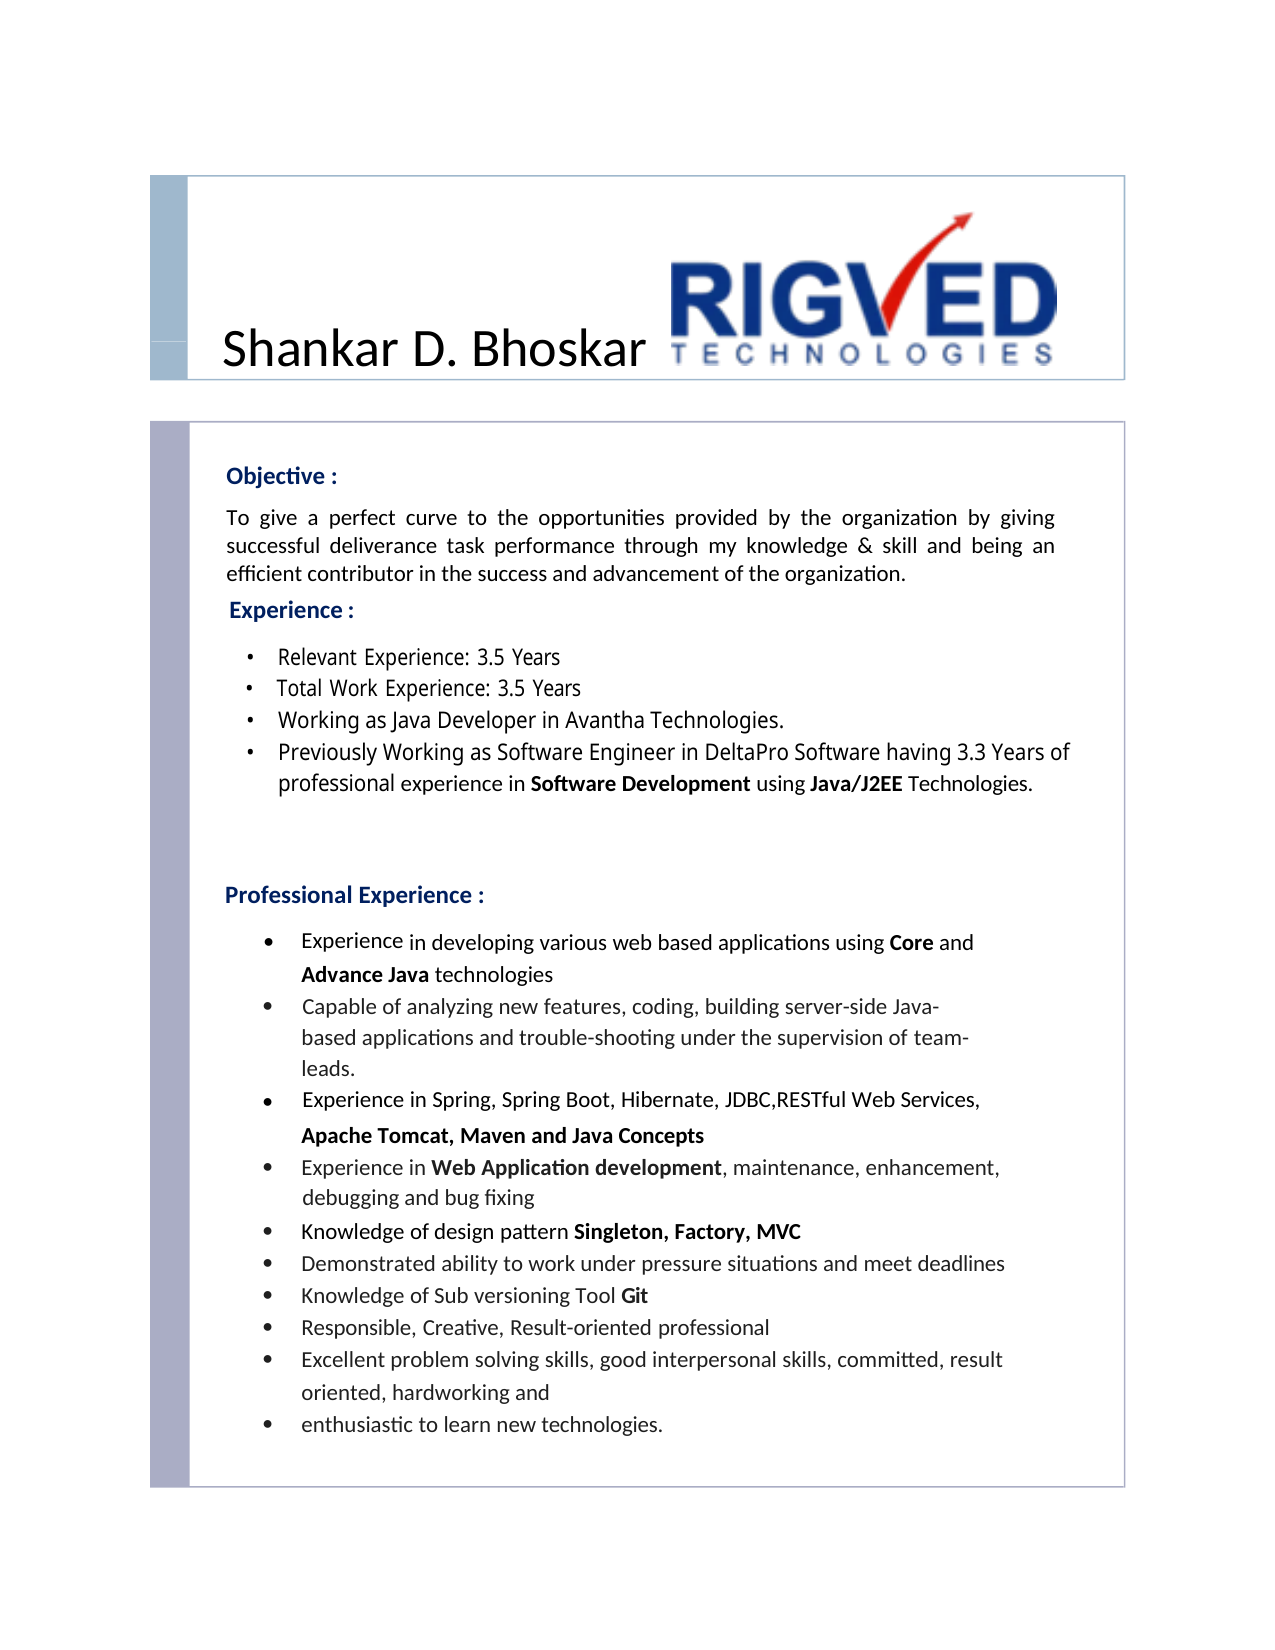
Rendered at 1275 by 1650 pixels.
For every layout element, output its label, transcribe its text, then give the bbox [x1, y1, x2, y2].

picture [671, 211, 1057, 366]
list enthusiastic to learn new technologies. [264, 1411, 1137, 1439]
list Experience in Spring, Spring Boot, Hibernate, JDBC,RESTful Web Services, [264, 1085, 1137, 1116]
list Knowledge of design pattern Singleton, Factory, MVC [264, 1217, 1137, 1245]
list Responsible, Creative, Result-oriented professional [264, 1313, 1137, 1341]
list Experience in developing various web based applications using Core and Advance Java technologies [264, 926, 1061, 988]
list Demonstrated ability to work under pressure situations and meet deadlines [264, 1249, 1137, 1277]
text To give a perfect curve to the opportunities provided by the organization by giving successful deliverance task performance through my knowledge & skill and being an efficient contributor in the success and advancement of the organization. [226, 503, 1057, 587]
list Excellent problem solving skills, good interpersonal skills, committed, result oriented, hardworking and [264, 1346, 1004, 1406]
list Working as Java Developer in Avantha Technologies. [246, 704, 1137, 735]
list Capable of analyzing new features, coding, building server-side Java-based applications and trouble-shooting under the supervision of team-leads. [264, 992, 994, 1082]
subtitle Objective : [226, 460, 1137, 490]
list Total Work Experience: 3.5 Years [245, 672, 1137, 704]
text Apache Tomcat, Maven and Java Concepts [301, 1121, 1137, 1149]
subtitle Experience : [229, 595, 1137, 625]
subtitle Professional Experience : [225, 879, 1137, 909]
list Experience in Web Application development, maintenance, enhancement, debugging and bug fixing [264, 1153, 1000, 1212]
list Knowledge of Sub versioning Tool Git [264, 1281, 1137, 1309]
list Previously Working as Software Engineer in DeltaPro Software having 3.3 Years of professional experience in Software Development using Java/J2EE Technologies. [246, 736, 1137, 798]
list Relevant Experience: 3.5 Years [246, 641, 1137, 672]
